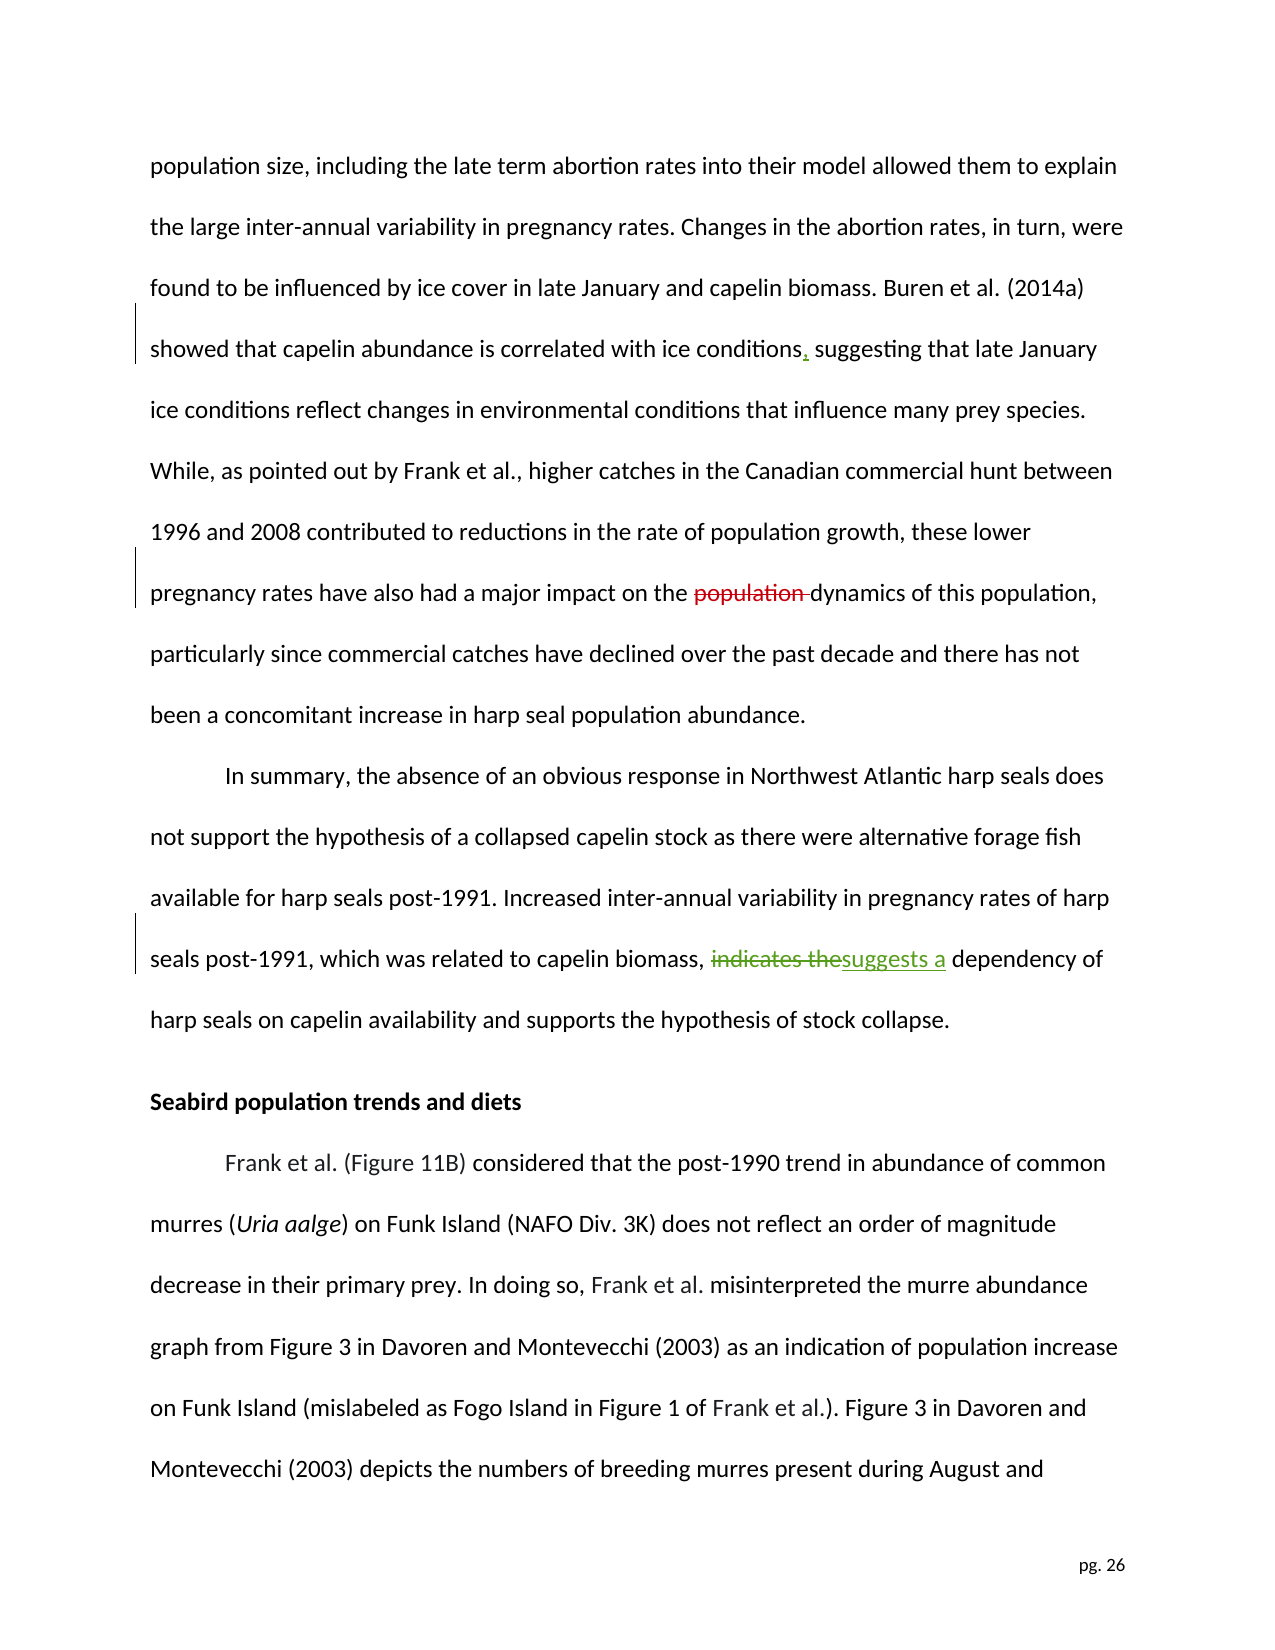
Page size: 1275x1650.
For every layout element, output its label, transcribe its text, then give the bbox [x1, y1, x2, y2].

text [150, 150, 1125, 730]
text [150, 1147, 1125, 1483]
text In summary, the absence of an obvious response in Northwest Atlantic harp seals does not support the hypothesis of a collapsed capelin stock as there were alternative forage fish available for harp seals post-1991. Increased inter-annual variability in pregnancy rates of harp seals post-1991, which was related to capelin biomass, dependency of harp seals on capelin availability and supports the hypothesis of stock collapse. [150, 760, 1125, 1035]
subtitle Seabird population trends and diets [150, 1086, 1125, 1117]
